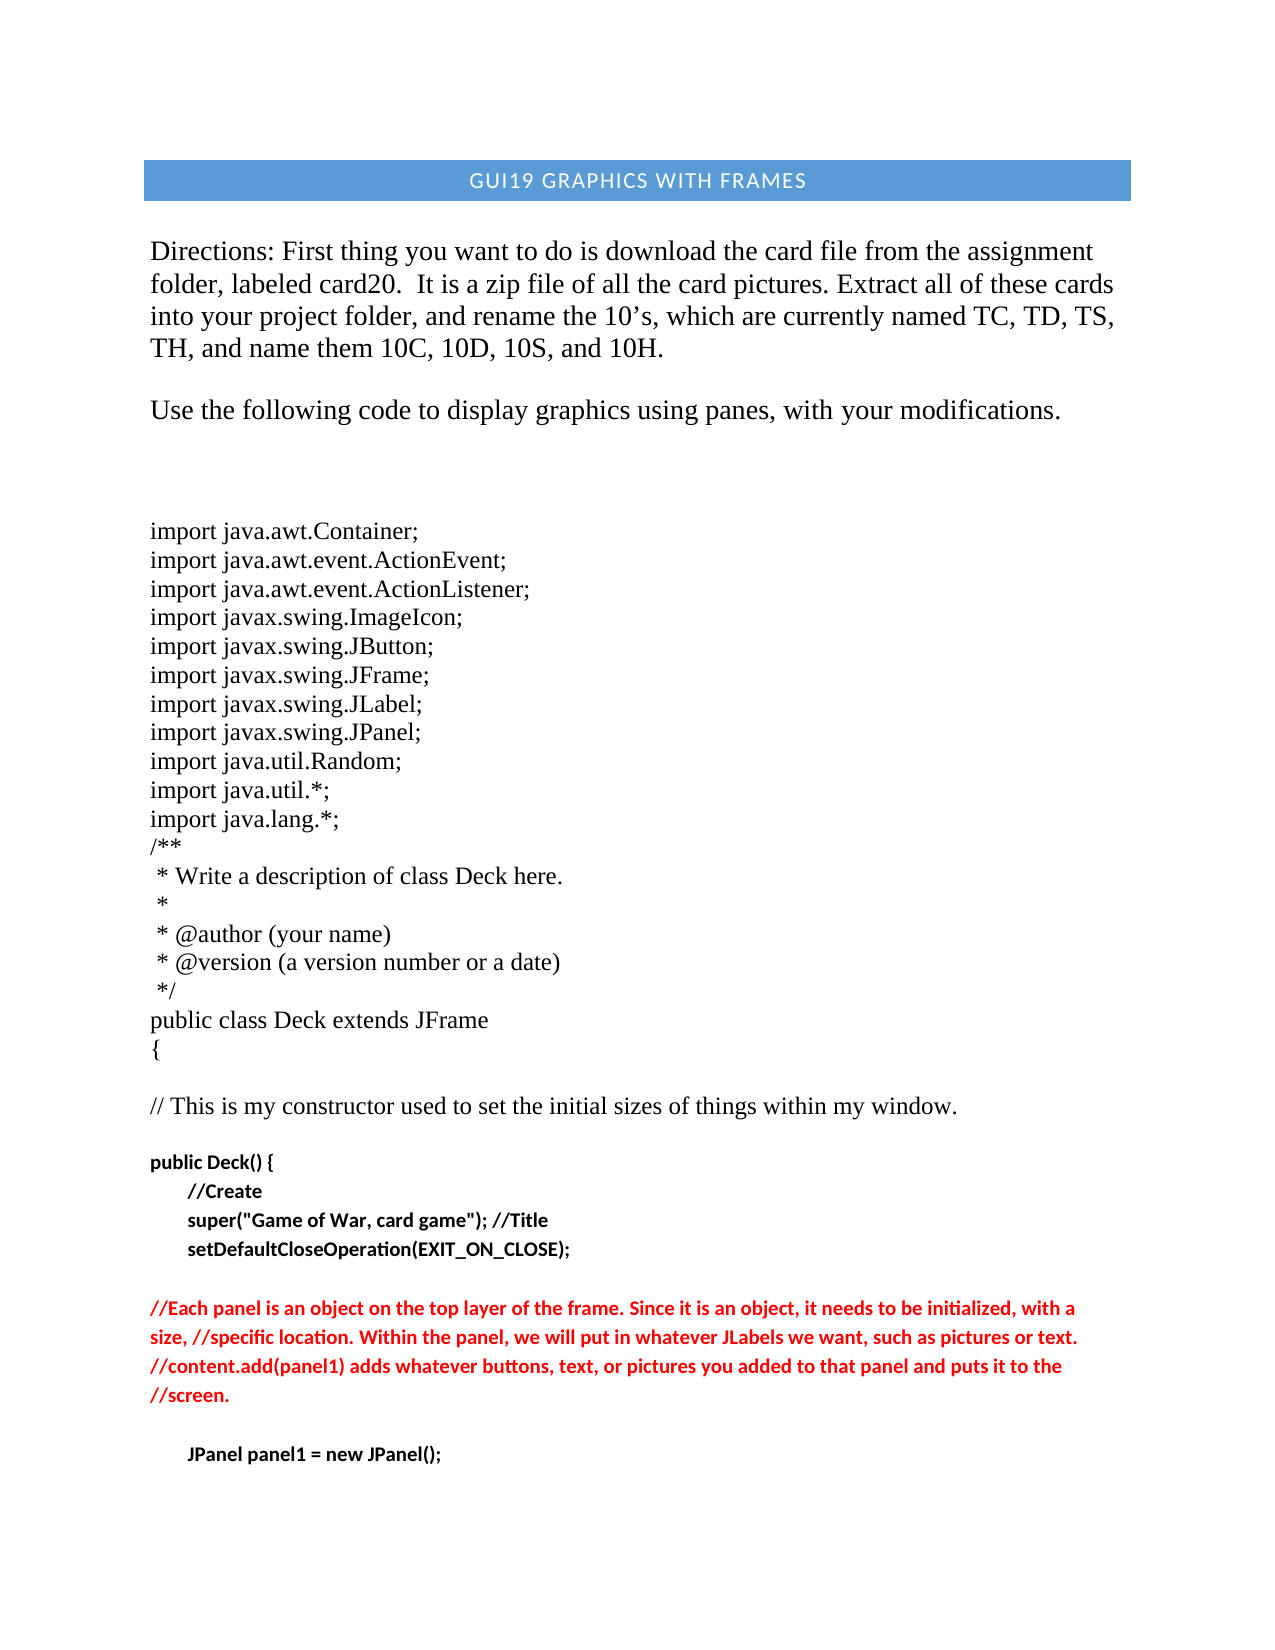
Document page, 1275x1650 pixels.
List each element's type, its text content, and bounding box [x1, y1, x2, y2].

text import java.lang.*; [150, 804, 1125, 832]
text * @version (a version number or a date) [150, 947, 1125, 976]
text //Each panel is an object on the top layer of the frame. Since it is an object, it needs to be initialized, with a size, //specific location. Within the panel, we will put in whatever JLabels we want, such as pictures or text. //content.add(panel1) adds whatever buttons, text, or pictures you added to that panel and puts it to the //screen. [150, 1295, 1125, 1408]
text Directions: First thing you want to do is download the card file from the assignment folder, labeled card20. It is a zip file of all the card pictures. Extract all of these cards into your project folder, and rename the 10’s, which are currently named TC, TD, TS, TH, and name them 10C, 10D, 10S, and 10H. [150, 234, 1125, 364]
text public class Deck extends JFrame [150, 1005, 1125, 1034]
text * Write a description of class Deck here. [150, 861, 1125, 890]
text * @author (your name) [150, 919, 1125, 947]
text //Create [150, 1178, 1125, 1204]
text import java.awt.event.ActionListener; [150, 574, 1125, 602]
text { [150, 1034, 1125, 1062]
text import javax.swing.JButton; [150, 631, 1125, 660]
text Use the following code to display graphics using panes, with your modifications. [150, 393, 1125, 425]
text super("Game of War, card game"); //Title [150, 1207, 1125, 1233]
text import javax.swing.JLabel; [150, 689, 1125, 717]
text import javax.swing.ImageIcon; [150, 602, 1125, 631]
text setDefaultCloseOperation(EXIT_ON_CLOSE); [150, 1237, 1125, 1262]
text * [150, 890, 1125, 919]
text */ [150, 976, 1125, 1005]
text JPanel panel1 = new JPanel(); [150, 1441, 1125, 1466]
text import javax.swing.JPanel; [150, 717, 1125, 746]
text /** [150, 832, 1125, 861]
text import java.util.Random; [150, 746, 1125, 775]
text // This is my constructor used to set the initial sizes of things within my window. [150, 1091, 1125, 1120]
text import javax.swing.JFrame; [150, 660, 1125, 689]
text import java.awt.Container; [150, 516, 1125, 545]
text import java.util.*; [150, 775, 1125, 804]
subtitle GUI19 Graphics With Frames [150, 167, 1125, 195]
text import java.awt.event.ActionEvent; [150, 545, 1125, 574]
text public Deck() { [150, 1149, 1125, 1174]
